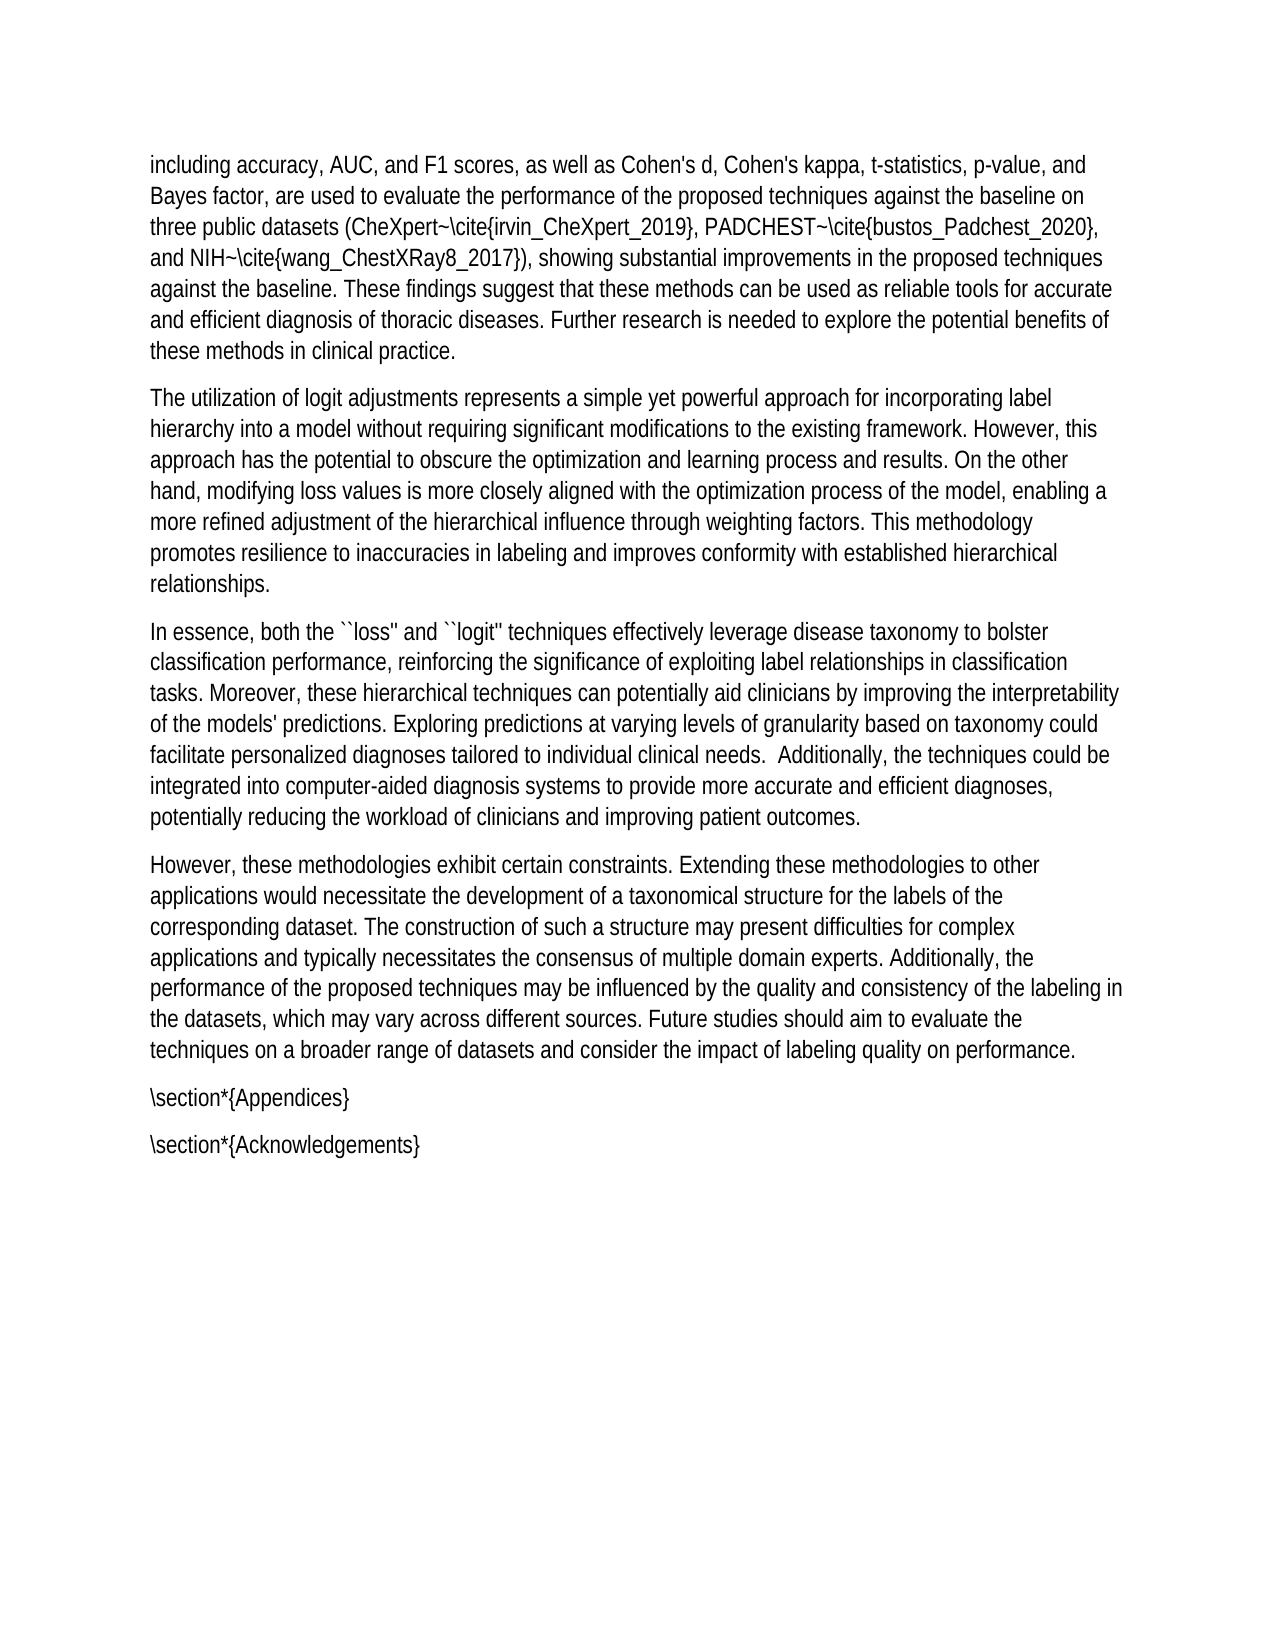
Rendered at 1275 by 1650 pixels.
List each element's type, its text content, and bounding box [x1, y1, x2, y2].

text \section*{Appendices} [150, 1083, 1125, 1112]
text The utilization of logit adjustments represents a simple yet powerful approach for incorporating label hierarchy into a model without requiring significant modifications to the existing framework. However, this approach has the potential to obscure the optimization and learning process and results. On the other hand, modifying loss values is more closely aligned with the optimization process of the model, enabling a more refined adjustment of the hierarchical influence through weighting factors. This methodology promotes resilience to inaccuracies in labeling and improves conformity with established hierarchical relationships. [150, 383, 1125, 597]
text In essence, both the ``loss'' and ``logit'' techniques effectively leverage disease taxonomy to bolster classification performance, reinforcing the significance of exploiting label relationships in classification tasks. Moreover, these hierarchical techniques can potentially aid clinicians by improving the interpretability of the models' predictions. Exploring predictions at varying levels of granularity based on taxonomy could facilitate personalized diagnoses tailored to individual clinical needs. Additionally, the techniques could be integrated into computer-aided diagnosis systems to provide more accurate and efficient diagnoses, potentially reducing the workload of clinicians and improving patient outcomes. [150, 616, 1125, 831]
text \section*{Acknowledgements} [150, 1131, 1125, 1159]
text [150, 150, 1125, 364]
text However, these methodologies exhibit certain constraints. Extending these methodologies to other applications would necessitate the development of a taxonomical structure for the labels of the corresponding dataset. The construction of such a structure may present difficulties for complex applications and typically necessitates the consensus of multiple domain experts. Additionally, the performance of the proposed techniques may be influenced by the quality and consistency of the labeling in the datasets, which may vary across different sources. Future studies should aim to evaluate the techniques on a broader range of datasets and consider the impact of labeling quality on performance. [150, 850, 1125, 1064]
